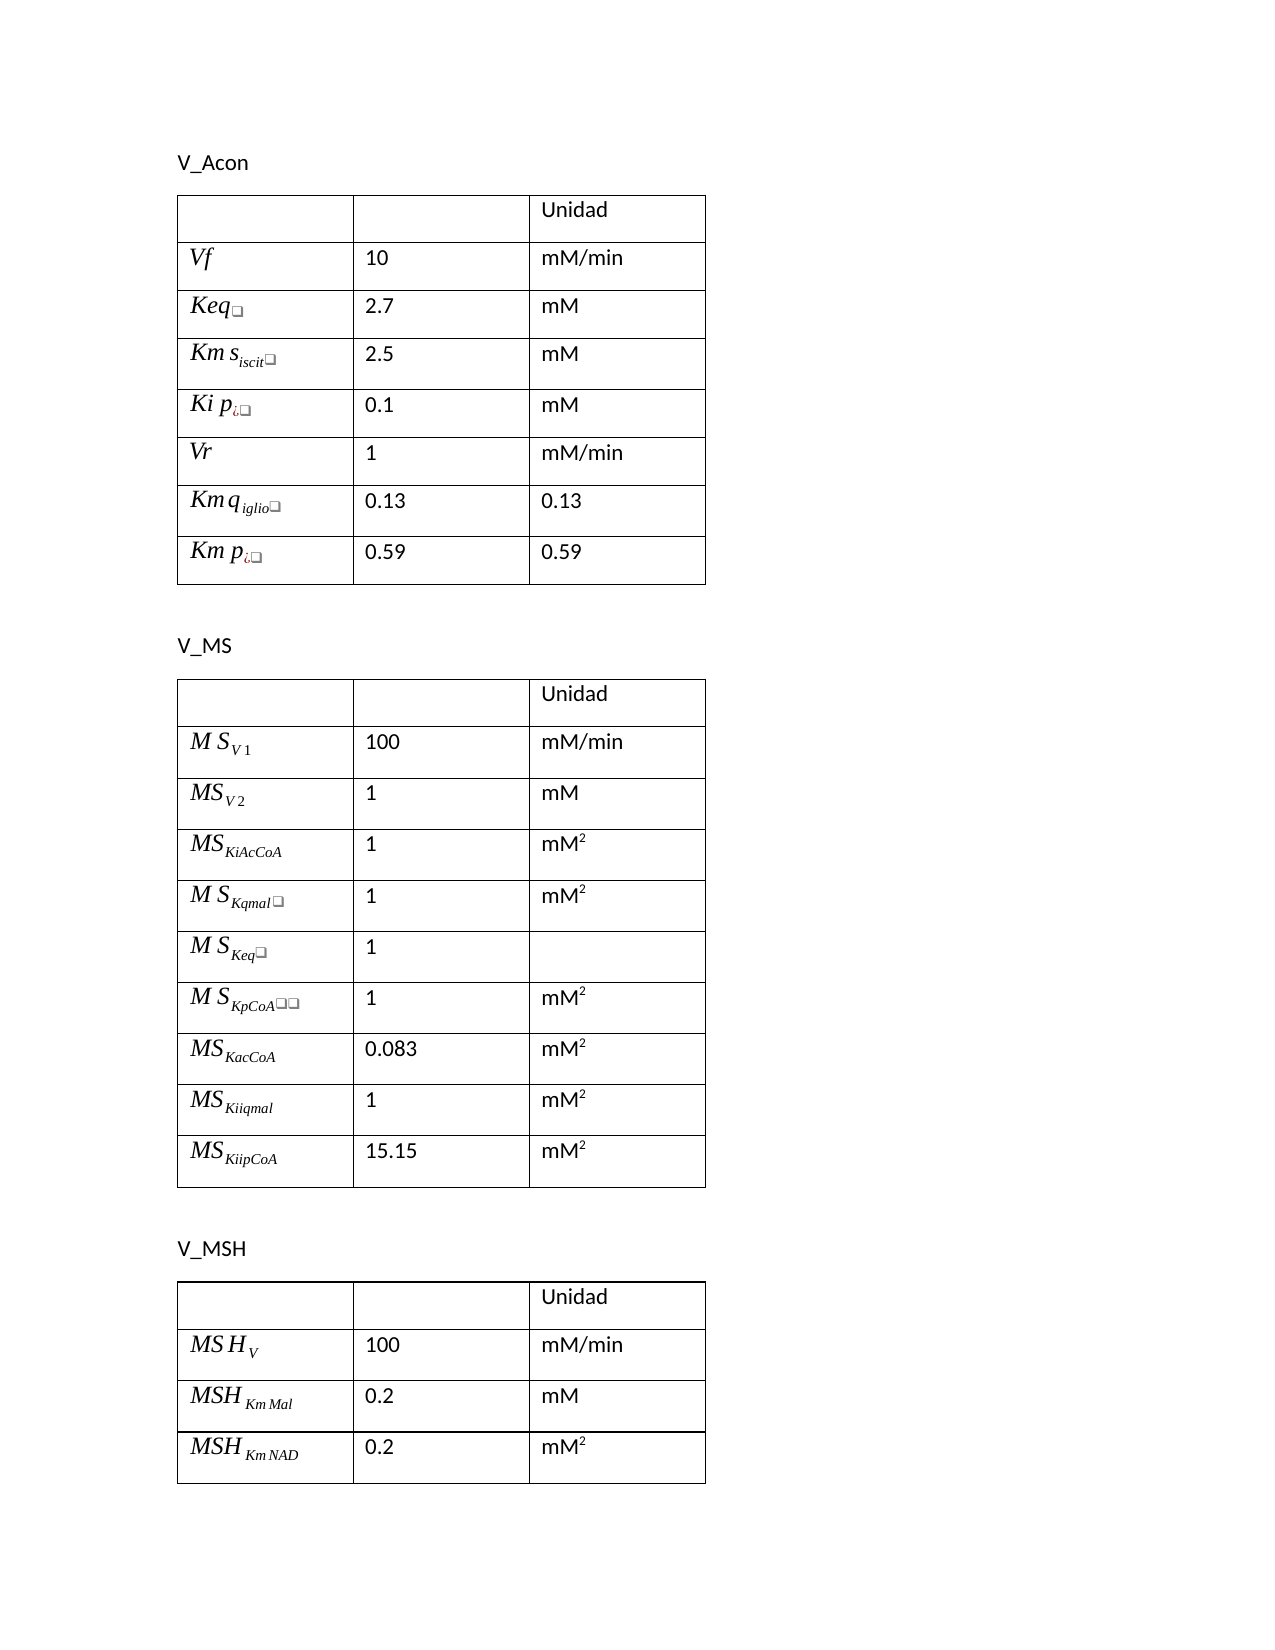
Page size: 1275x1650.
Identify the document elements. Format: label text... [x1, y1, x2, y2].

table_cell [178, 1034, 353, 1084]
table_cell [178, 339, 353, 389]
table_cell 1 [354, 830, 529, 880]
table_cell mM [530, 339, 705, 389]
table_cell [178, 438, 353, 485]
table_cell 1 [354, 779, 529, 828]
table_header Unidad [530, 680, 705, 726]
table_cell 0.59 [530, 537, 705, 584]
table_cell [178, 390, 353, 437]
table_cell mM2 [530, 881, 705, 931]
table_cell [178, 537, 353, 584]
table_cell 0.2 [354, 1433, 529, 1483]
table_cell [178, 486, 353, 536]
table_header [178, 1283, 353, 1329]
table_cell [178, 1330, 353, 1380]
table_header Unidad [530, 1283, 705, 1329]
table_cell mM2 [530, 1085, 705, 1135]
table_cell 100 [354, 727, 529, 777]
table_cell 2.7 [354, 291, 529, 338]
table_cell mM2 [530, 983, 705, 1033]
table_cell mM2 [530, 1034, 705, 1084]
table_cell 10 [354, 243, 529, 290]
table_cell 15.15 [354, 1136, 529, 1187]
table_cell [178, 243, 353, 290]
table_cell [178, 1381, 353, 1431]
table_header [354, 196, 529, 242]
table_cell [178, 881, 353, 931]
table_cell [178, 1085, 353, 1135]
table_cell 1 [354, 983, 529, 1033]
table_cell [178, 1433, 353, 1483]
table_cell [178, 1136, 353, 1187]
table_cell [178, 779, 353, 828]
table_cell 1 [354, 1085, 529, 1135]
table_header [178, 680, 353, 726]
table_cell 100 [354, 1330, 529, 1380]
table_header [354, 680, 529, 726]
table_cell 1 [354, 881, 529, 931]
table_cell mM/min [530, 727, 705, 777]
table_header [354, 1283, 529, 1329]
table_header [178, 196, 353, 242]
table_cell mM [530, 291, 705, 338]
table_cell 0.13 [530, 486, 705, 536]
table_cell mM2 [530, 1433, 705, 1483]
text V_Acon [177, 148, 1098, 176]
table_cell 0.59 [354, 537, 529, 584]
table_cell 2.5 [354, 339, 529, 389]
table_cell [178, 291, 353, 338]
table_cell mM [530, 779, 705, 828]
table_header Unidad [530, 196, 705, 242]
table_cell 1 [354, 932, 529, 982]
table_cell [178, 932, 353, 982]
table_cell [178, 727, 353, 777]
table_cell mM [530, 1381, 705, 1431]
table_cell [178, 830, 353, 880]
table_cell mM/min [530, 243, 705, 290]
table_cell mM [530, 390, 705, 437]
table_cell mM2 [530, 830, 705, 880]
table_cell mM/min [530, 1330, 705, 1380]
table_cell 0.083 [354, 1034, 529, 1084]
table_cell 0.13 [354, 486, 529, 536]
table_cell mM/min [530, 438, 705, 485]
text V_MS [177, 632, 1098, 659]
table_cell mM2 [530, 1136, 705, 1187]
table_cell [530, 932, 705, 982]
table_cell 1 [354, 438, 529, 485]
text V_MSH [177, 1234, 1098, 1262]
table_cell 0.1 [354, 390, 529, 437]
table_cell [178, 983, 353, 1033]
table_cell 0.2 [354, 1381, 529, 1431]
